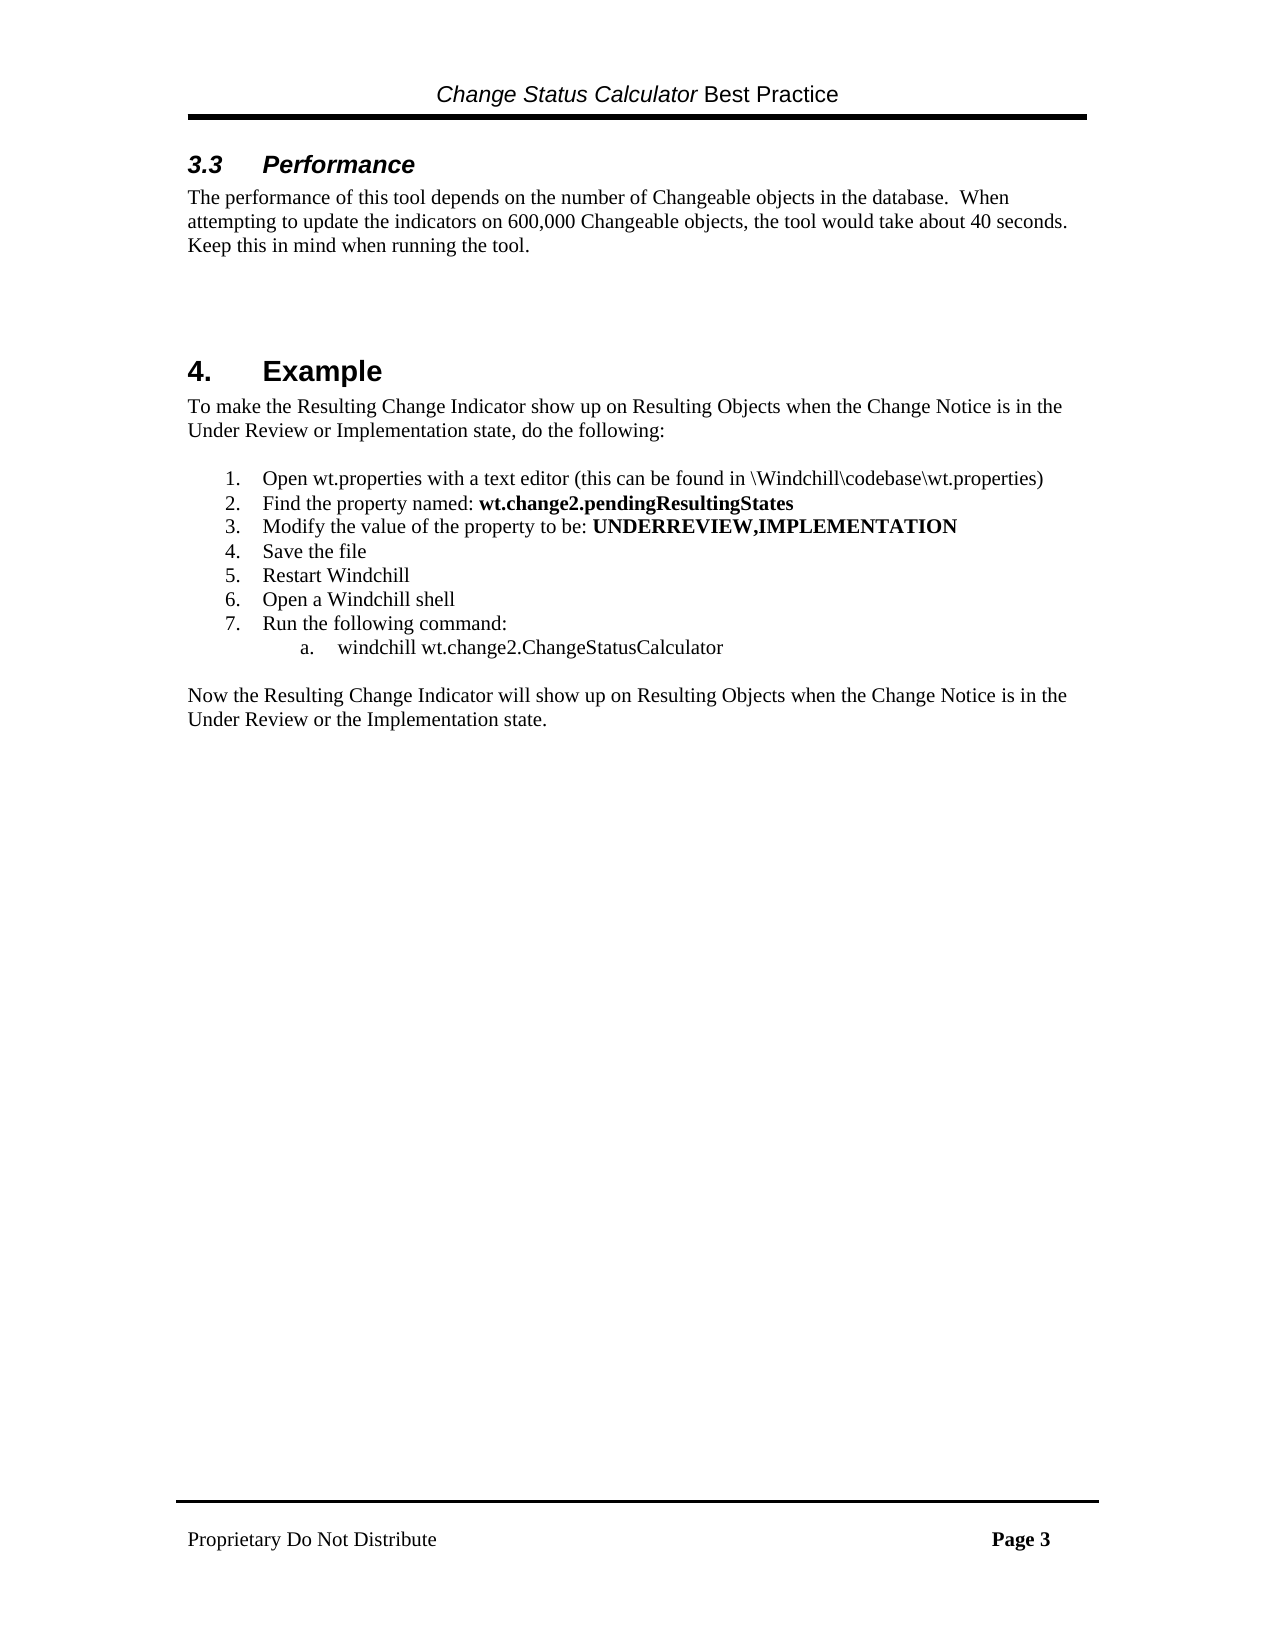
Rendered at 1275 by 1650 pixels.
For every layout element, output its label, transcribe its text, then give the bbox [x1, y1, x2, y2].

text Now the Resulting Change Indicator will show up on Resulting Objects when the Change Notice is in the Under Review or the Implementation state. [187, 683, 1087, 731]
list Open a Windchill shell [225, 587, 1087, 611]
text The performance of this tool depends on the number of Changeable objects in the database. When attempting to update the indicators on 600,000 Changeable objects, the tool would take about 40 seconds. Keep this in mind when running the tool. [187, 185, 1087, 257]
list Restart Windchill [225, 563, 1087, 587]
text To make the Resulting Change Indicator show up on Resulting Objects when the Change Notice is in the Under Review or Implementation state, do the following: [187, 394, 1087, 442]
list Find the property named: wt.change2.pendingResultingStates [225, 490, 1087, 514]
subtitle Performance [187, 150, 1087, 179]
list Open wt.properties with a text editor (this can be found in \Windchill\codebase\wt.properties) [225, 466, 1087, 490]
list Save the file [225, 538, 1087, 563]
list windchill wt.change2.ChangeStatusCalculator [300, 635, 1087, 659]
list Modify the value of the property to be: UNDERREVIEW,IMPLEMENTATION [225, 514, 1087, 538]
subtitle Example [187, 354, 1087, 388]
list Run the following command: [225, 611, 1087, 635]
